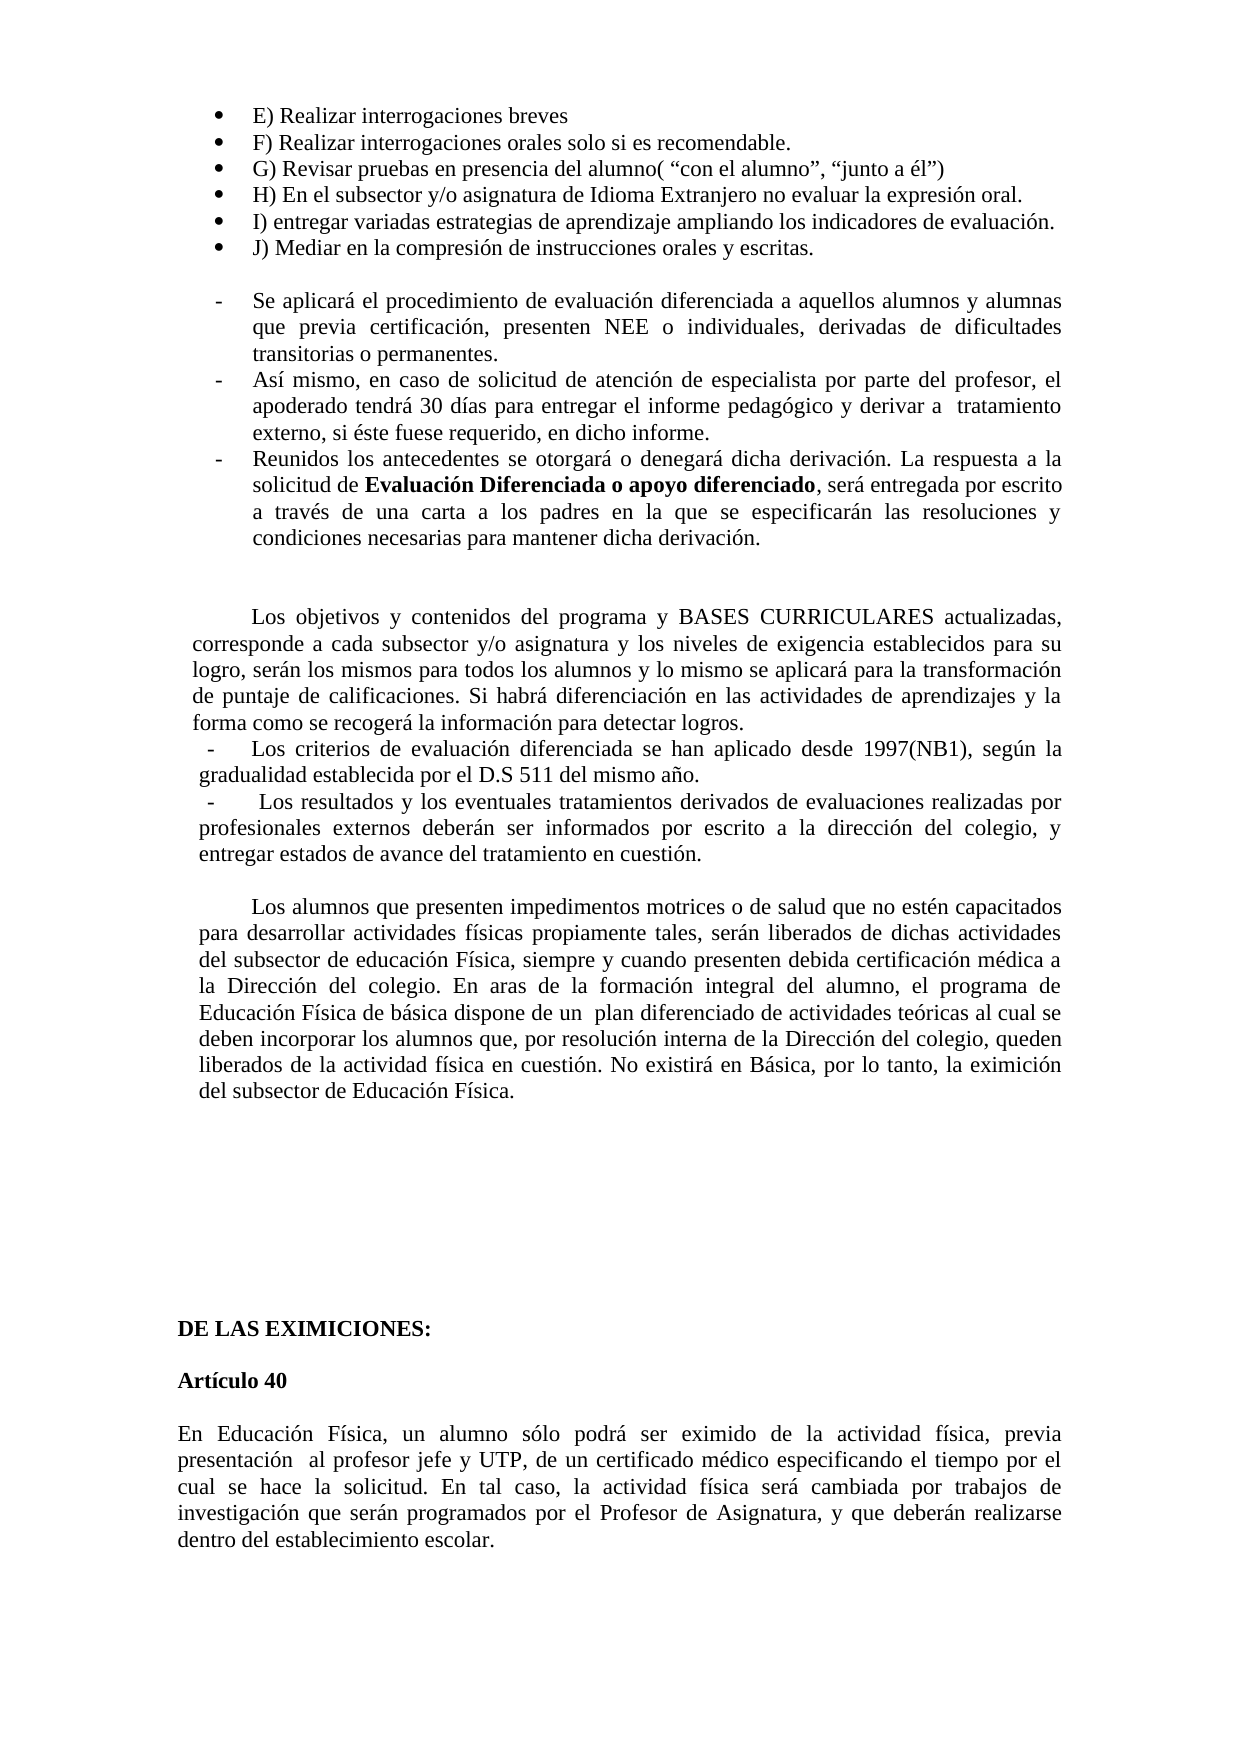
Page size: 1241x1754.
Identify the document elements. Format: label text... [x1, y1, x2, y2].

list Los resultados y los eventuales tratamientos derivados de evaluaciones realizadas por profesionales externos deberán ser informados por escrito a la dirección del colegio, y entregar estados de avance del tratamiento en cuestión. [199, 788, 1063, 867]
list G) Revisar pruebas en presencia del alumno( “con el alumno”, “junto a él”) [215, 155, 1063, 182]
list E) Realizar interrogaciones breves [215, 102, 1063, 129]
text Artículo 40 [177, 1367, 1093, 1394]
list H) En el subsector y/o asignatura de Idioma Extranjero no evaluar la expresión oral. [215, 182, 1063, 208]
text Los objetivos y contenidos del programa y BASES CURRICULARES actualizadas, corresponde a cada subsector y/o asignatura y los niveles de exigencia establecidos para su logro, serán los mismos para todos los alumnos y lo mismo se aplicará para la transformación de puntaje de calificaciones. Si habrá diferenciación en las actividades de aprendizajes y la forma como se recogerá la información para detectar logros. [192, 603, 1063, 735]
list Así mismo, en caso de solicitud de atención de especialista por parte del profesor, el apoderado tendrá 30 días para entregar el informe pedagógico y derivar a tratamiento externo, si éste fuese requerido, en dicho informe. [215, 366, 1063, 445]
list I) entregar variadas estrategias de aprendizaje ampliando los indicadores de evaluación. [215, 208, 1063, 234]
list Reunidos los antecedentes se otorgará o denegará dicha derivación. La respuesta a la solicitud de Evaluación Diferenciada o apoyo diferenciado, será entregada por escrito a través de una carta a los padres en la que se especificarán las resoluciones y condiciones necesarias para mantener dicha derivación. [215, 445, 1063, 551]
text DE LAS EXIMICIONES: [177, 1315, 1093, 1341]
text En Educación Física, un alumno sólo podrá ser eximido de la actividad física, previa presentación al profesor jefe y UTP, de un certificado médico especificando el tiempo por el cual se hace la solicitud. En tal caso, la actividad física será cambiada por trabajos de investigación que serán programados por el Profesor de Asignatura, y que deberán realizarse dentro del establecimiento escolar. [177, 1420, 1063, 1552]
list F) Realizar interrogaciones orales solo si es recomendable. [215, 129, 1063, 155]
list Los criterios de evaluación diferenciada se han aplicado desde 1997(NB1), según la gradualidad establecida por el D.S 511 del mismo año. [199, 735, 1063, 788]
list J) Mediar en la compresión de instrucciones orales y escritas. [215, 234, 1063, 261]
text Los alumnos que presenten impedimentos motrices o de salud que no estén capacitados para desarrollar actividades físicas propiamente tales, serán liberados de dichas actividades del subsector de educación Física, siempre y cuando presenten debida certificación médica a la Dirección del colegio. En aras de la formación integral del alumno, el programa de Educación Física de básica dispone de un plan diferenciado de actividades teóricas al cual se deben incorporar los alumnos que, por resolución interna de la Dirección del colegio, queden liberados de la actividad física en cuestión. No existirá en Básica, por lo tanto, la eximición del subsector de Educación Física. [199, 893, 1063, 1104]
list Se aplicará el procedimiento de evaluación diferenciada a aquellos alumnos y alumnas que previa certificación, presenten NEE o individuales, derivadas de dificultades transitorias o permanentes. [215, 287, 1063, 366]
